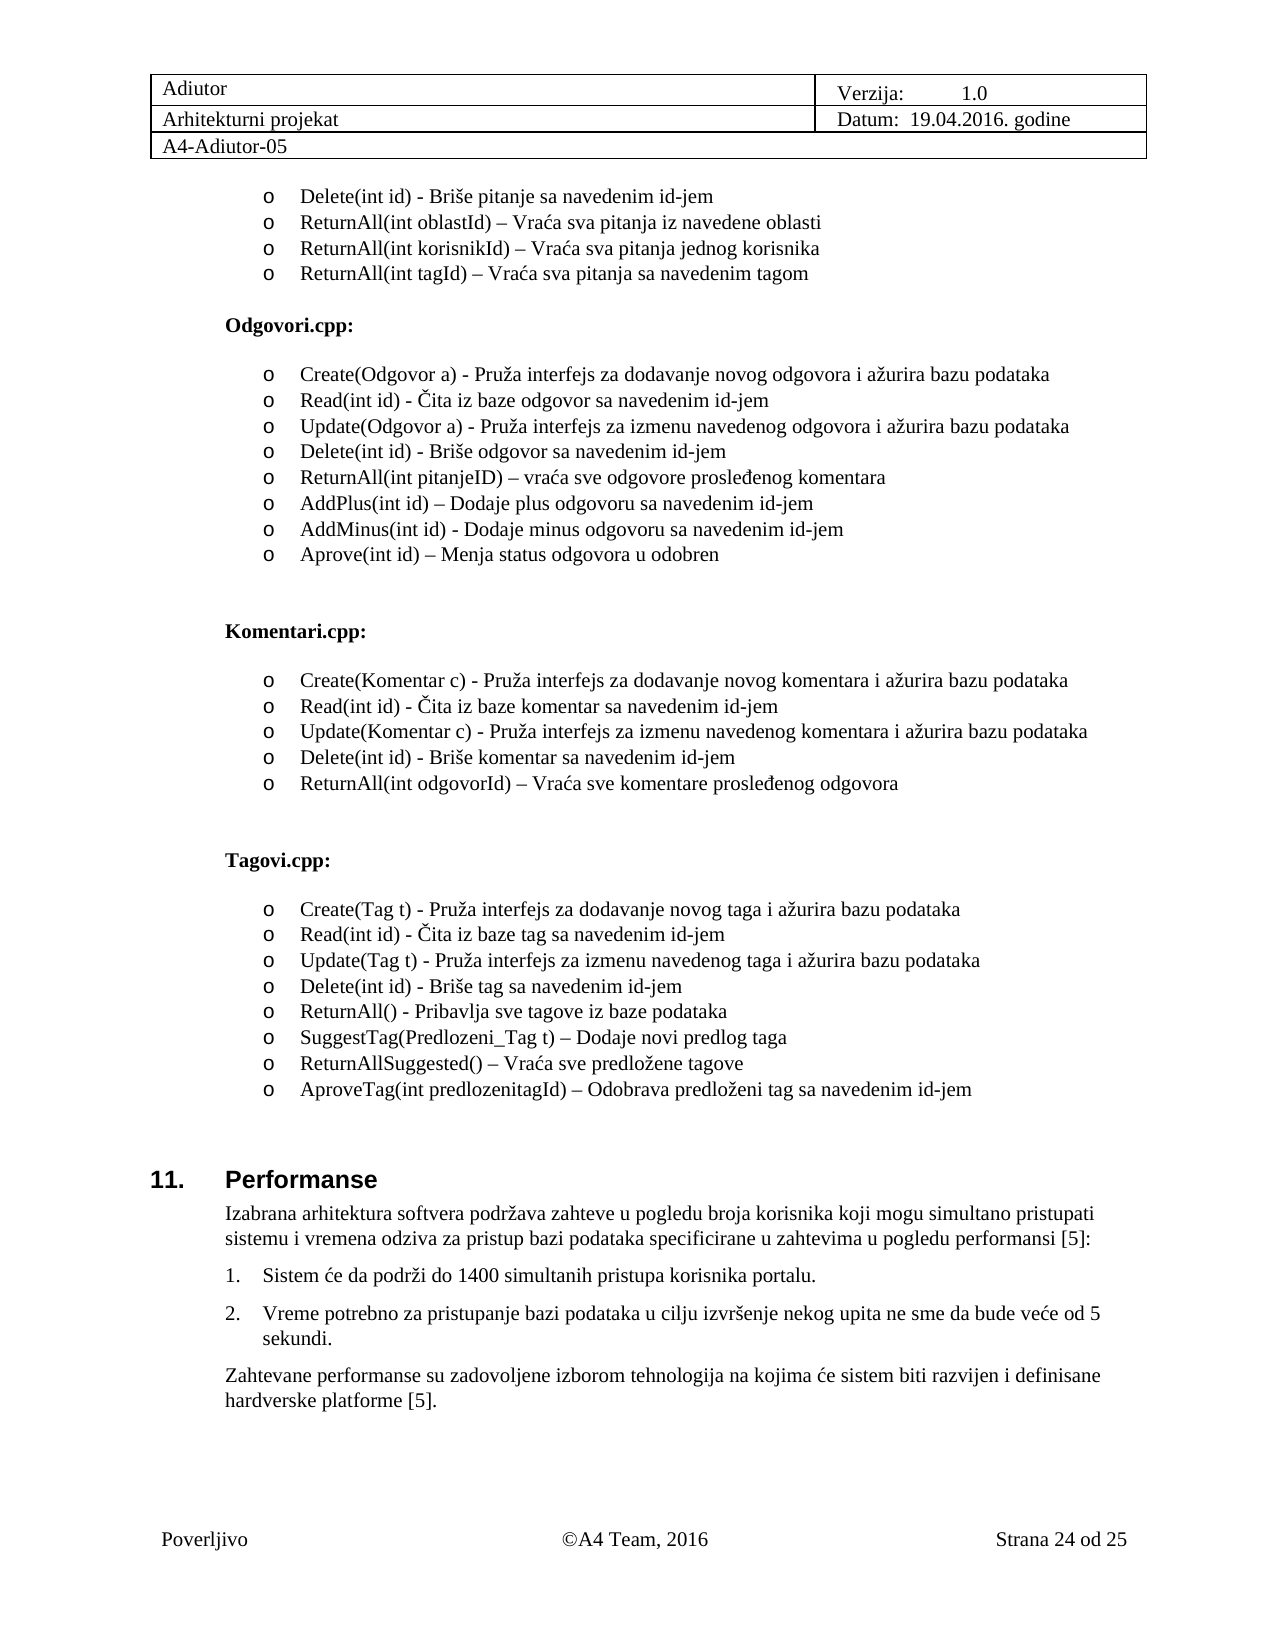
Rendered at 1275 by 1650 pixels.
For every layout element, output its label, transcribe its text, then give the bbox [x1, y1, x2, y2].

list ReturnAll(int pitanjeID) – vraća sve odgovore prosleđenog komentara [262, 465, 1125, 491]
list Update(Komentar c) - Pruža interfejs za izmenu navedenog komentara i ažurira bazu podataka [262, 719, 1125, 745]
list Read(int id) - Čita iz baze odgovor sa navedenim id-jem [262, 388, 1125, 413]
list Sistem će da podrži do 1400 simultanih pristupa korisnika portalu. [225, 1262, 1125, 1287]
list Delete(int id) - Briše tag sa navedenim id-jem [262, 974, 1125, 999]
list ReturnAll() - Pribavlja sve tagove iz baze podataka [262, 999, 1125, 1025]
list Create(Tag t) - Pruža interfejs za dodavanje novog taga i ažurira bazu podataka [262, 897, 1125, 922]
list AproveTag(int predlozenitagId) – Odobrava predloženi tag sa navedenim id-jem [262, 1077, 1125, 1102]
list Delete(int id) - Briše pitanje sa navedenim id-jem [262, 184, 1125, 210]
text Izabrana arhitektura softvera podržava zahteve u pogledu broja korisnika koji mogu simultano pristupati sistemu i vremena odziva za pristup bazi podataka specificirane u zahtevima u pogledu performansi [5]: [225, 1200, 1125, 1250]
text Tagovi.cpp: [225, 847, 1125, 872]
text Zahtevane performanse su zadovoljene izborom tehnologija na kojima će sistem biti razvijen i definisane hardverske platforme [5]. [225, 1362, 1125, 1412]
list ReturnAll(int oblastId) – Vraća sva pitanja iz navedene oblasti [262, 210, 1125, 236]
list Update(Odgovor a) - Pruža interfejs za izmenu navedenog odgovora i ažurira bazu podataka [262, 413, 1125, 439]
list AddMinus(int id) - Dodaje minus odgovoru sa navedenim id-jem [262, 516, 1125, 542]
list ReturnAll(int odgovorId) – Vraća sve komentare prosleđenog odgovora [262, 771, 1125, 797]
list ReturnAll(int tagId) – Vraća sva pitanja sa navedenim tagom [262, 261, 1125, 287]
list AddPlus(int id) – Dodaje plus odgovoru sa navedenim id-jem [262, 491, 1125, 516]
list Vreme potrebno za pristupanje bazi podataka u cilju izvršenje nekog upita ne sme da bude veće od 5 sekundi. [225, 1300, 1125, 1350]
list Create(Komentar c) - Pruža interfejs za dodavanje novog komentara i ažurira bazu podataka [262, 668, 1125, 694]
list Delete(int id) - Briše komentar sa navedenim id-jem [262, 745, 1125, 771]
list SuggestTag(Predlozeni_Tag t) – Dodaje novi predlog taga [262, 1025, 1125, 1051]
text Komentari.cpp: [225, 618, 1125, 643]
subtitle Performanse [150, 1165, 1125, 1194]
list ReturnAllSuggested() – Vraća sve predložene tagove [262, 1051, 1125, 1077]
list Aprove(int id) – Menja status odgovora u odobren [262, 542, 1125, 568]
list Delete(int id) - Briše odgovor sa navedenim id-jem [262, 439, 1125, 465]
list Read(int id) - Čita iz baze tag sa navedenim id-jem [262, 922, 1125, 948]
text Odgovori.cpp: [225, 312, 1125, 337]
list ReturnAll(int korisnikId) – Vraća sva pitanja jednog korisnika [262, 236, 1125, 261]
list Create(Odgovor a) - Pruža interfejs za dodavanje novog odgovora i ažurira bazu podataka [262, 362, 1125, 388]
list Update(Tag t) - Pruža interfejs za izmenu navedenog taga i ažurira bazu podataka [262, 948, 1125, 974]
list Read(int id) - Čita iz baze komentar sa navedenim id-jem [262, 694, 1125, 719]
